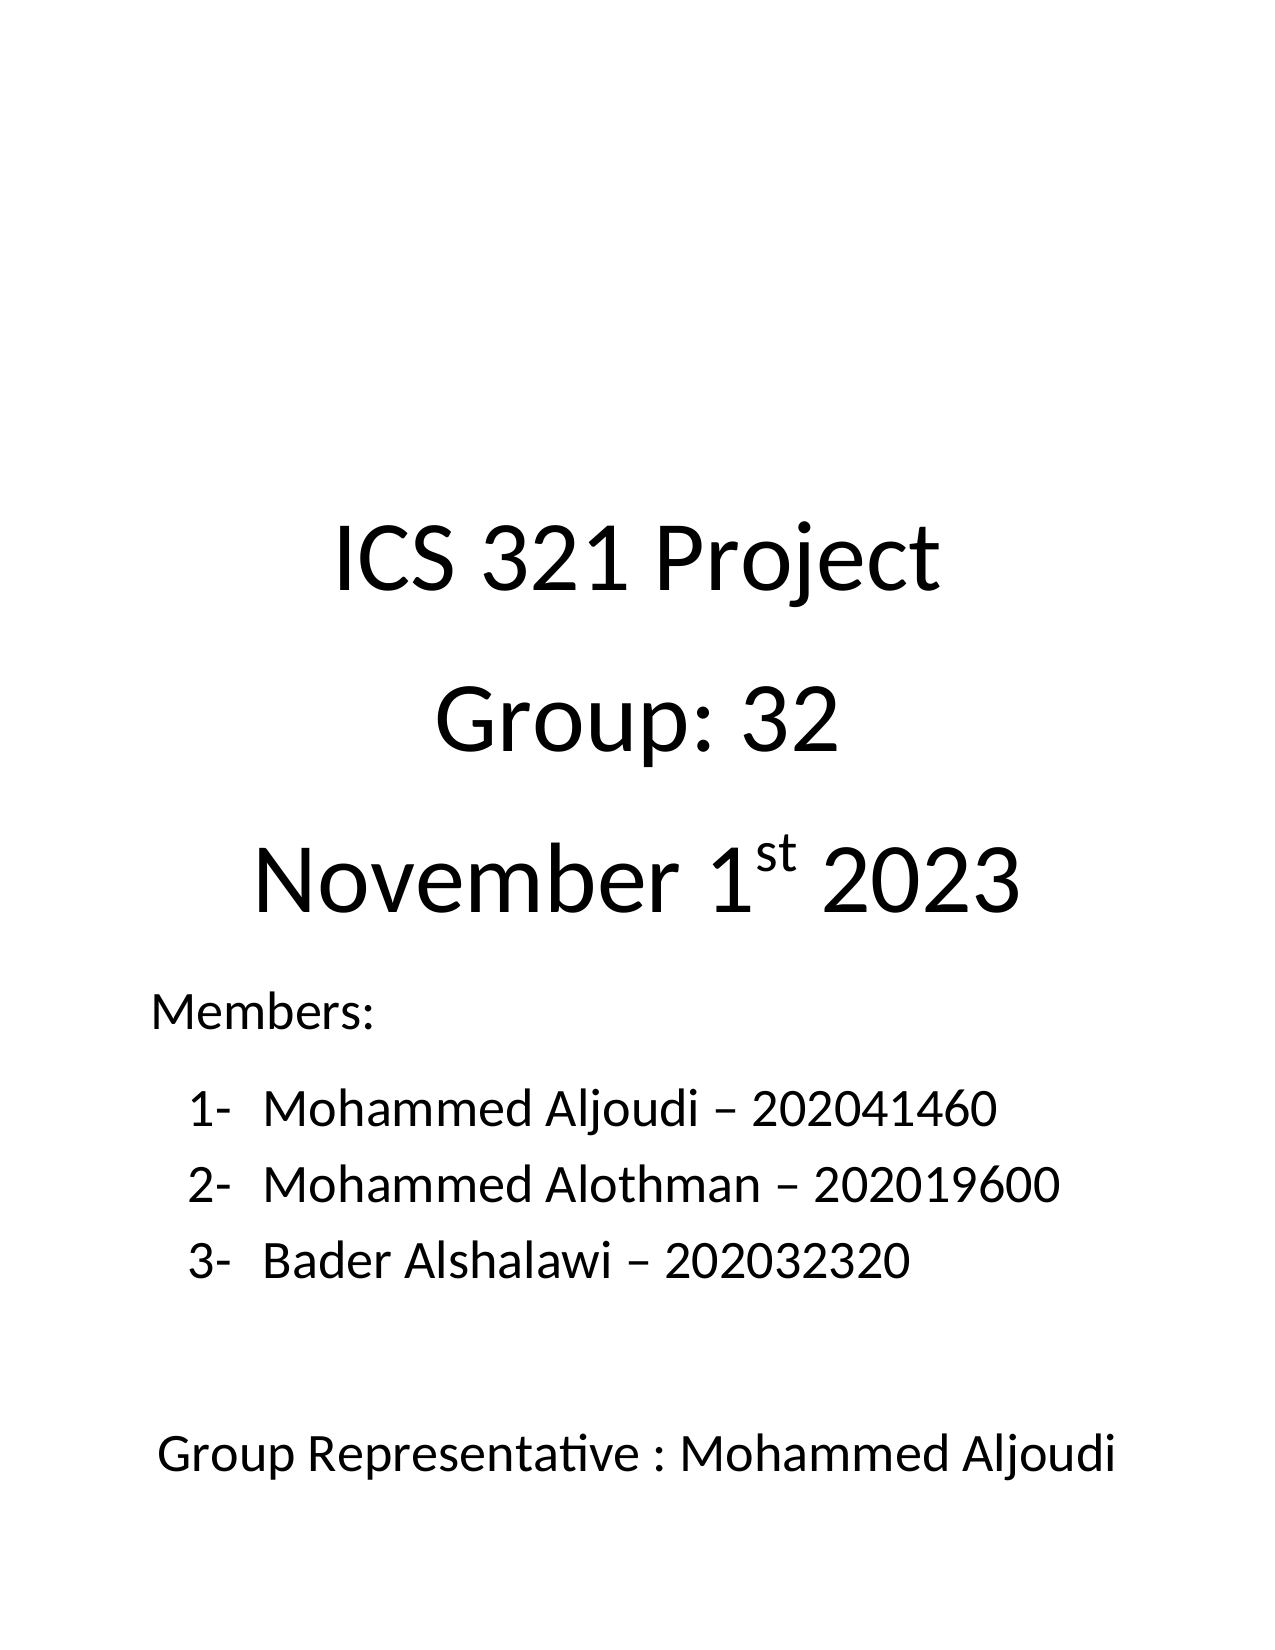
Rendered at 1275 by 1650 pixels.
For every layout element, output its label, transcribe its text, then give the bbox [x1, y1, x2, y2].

text Group Representative : Mohammed Aljoudi [150, 1419, 1125, 1485]
list Bader Alshalawi – 202032320 [187, 1226, 1125, 1292]
text November 1st 2023 [150, 815, 1125, 937]
list Mohammed Aljoudi – 202041460 [187, 1073, 1125, 1139]
text Group: 32 [150, 654, 1125, 776]
text Members: [150, 977, 1125, 1043]
text ICS 321 Project [150, 493, 1125, 615]
list Mohammed Alothman – 202019600 [187, 1149, 1125, 1216]
